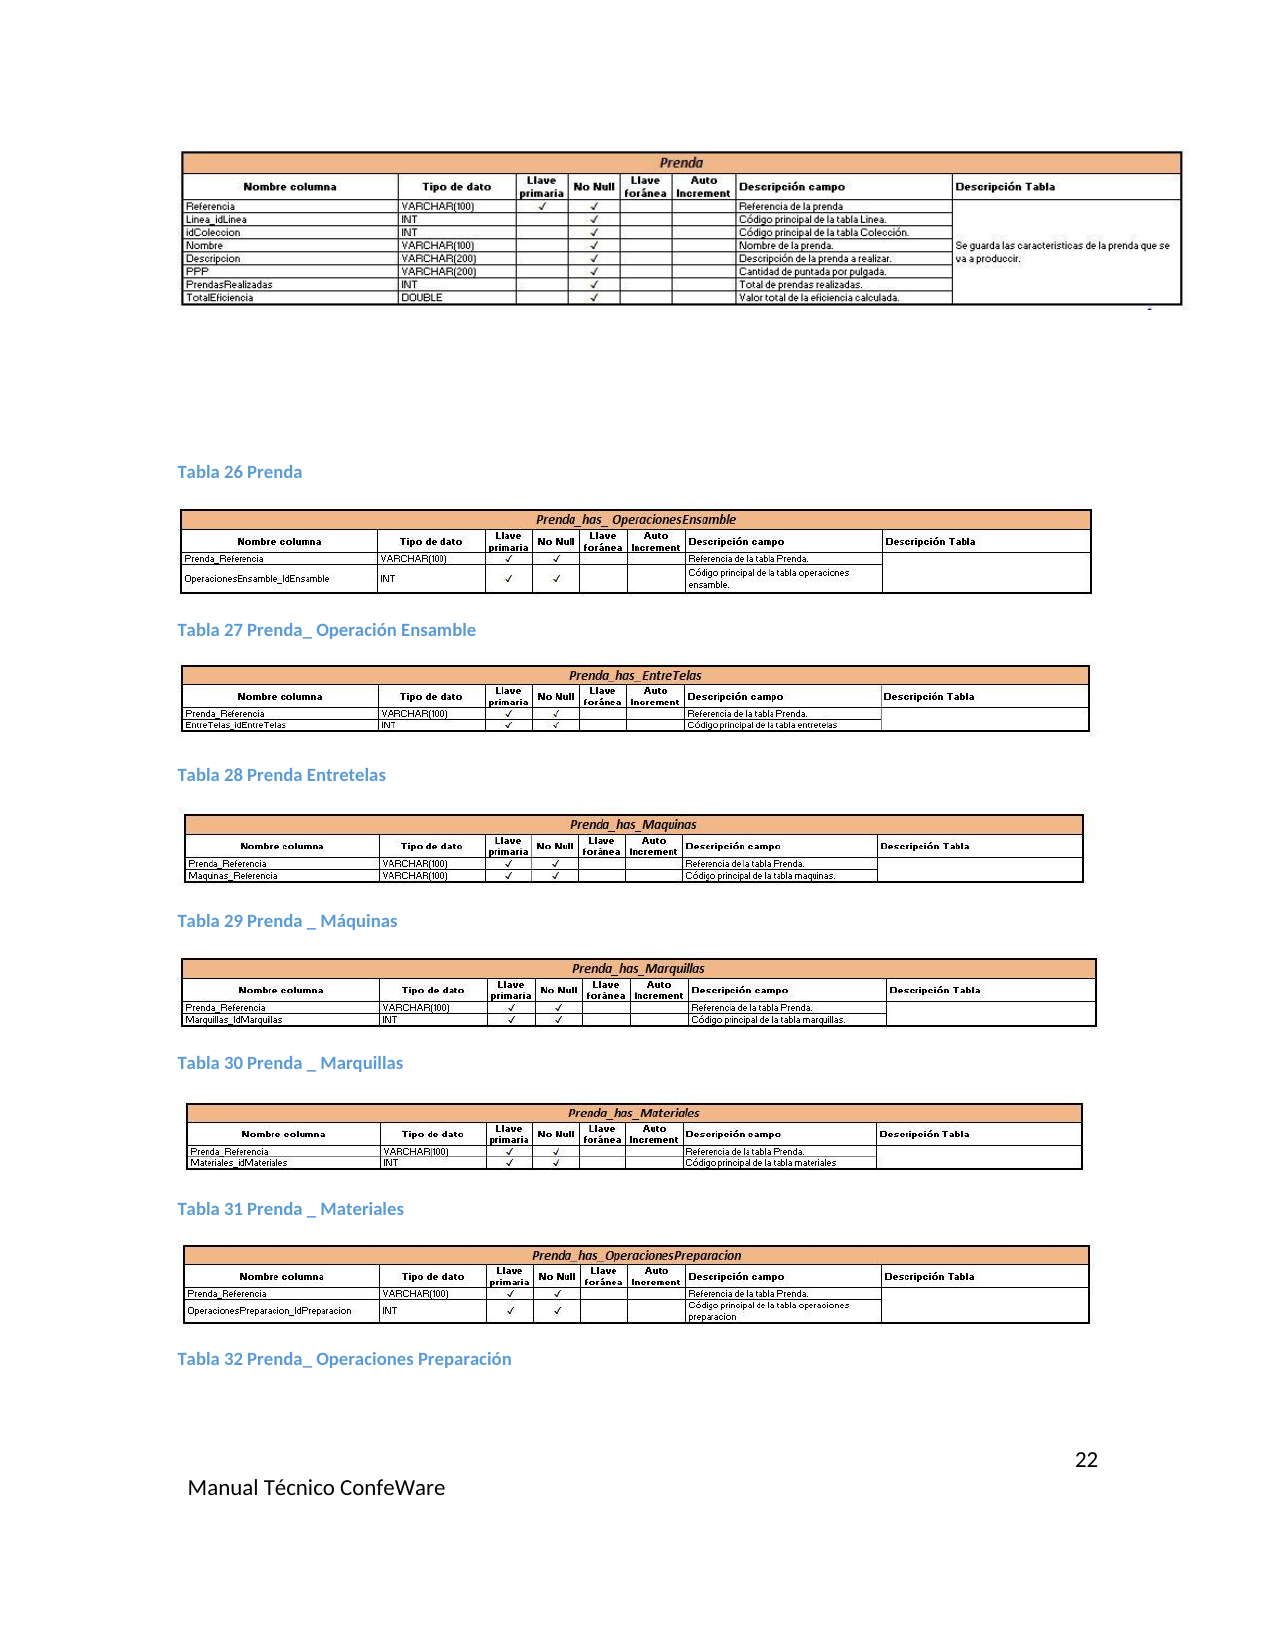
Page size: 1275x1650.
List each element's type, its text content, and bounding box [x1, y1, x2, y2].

picture [177, 952, 1099, 1033]
text Tabla 26 Prenda [177, 460, 1098, 483]
text Tabla 28 Prenda Entretelas [177, 763, 1098, 786]
picture [177, 503, 1098, 600]
picture [177, 661, 1098, 745]
picture [177, 807, 1098, 891]
picture [177, 147, 1190, 310]
text Tabla 29 Prenda _ Máquinas [177, 909, 1098, 932]
picture [177, 1095, 1098, 1178]
text Tabla 31 Prenda _ Materiales [177, 1197, 1098, 1219]
text Tabla 27 Prenda_ Operación Ensamble [177, 618, 1098, 641]
picture [177, 1240, 1099, 1328]
text Tabla 30 Prenda _ Marquillas [177, 1051, 1098, 1074]
text Tabla 32 Prenda_ Operaciones Preparación [177, 1347, 1098, 1370]
